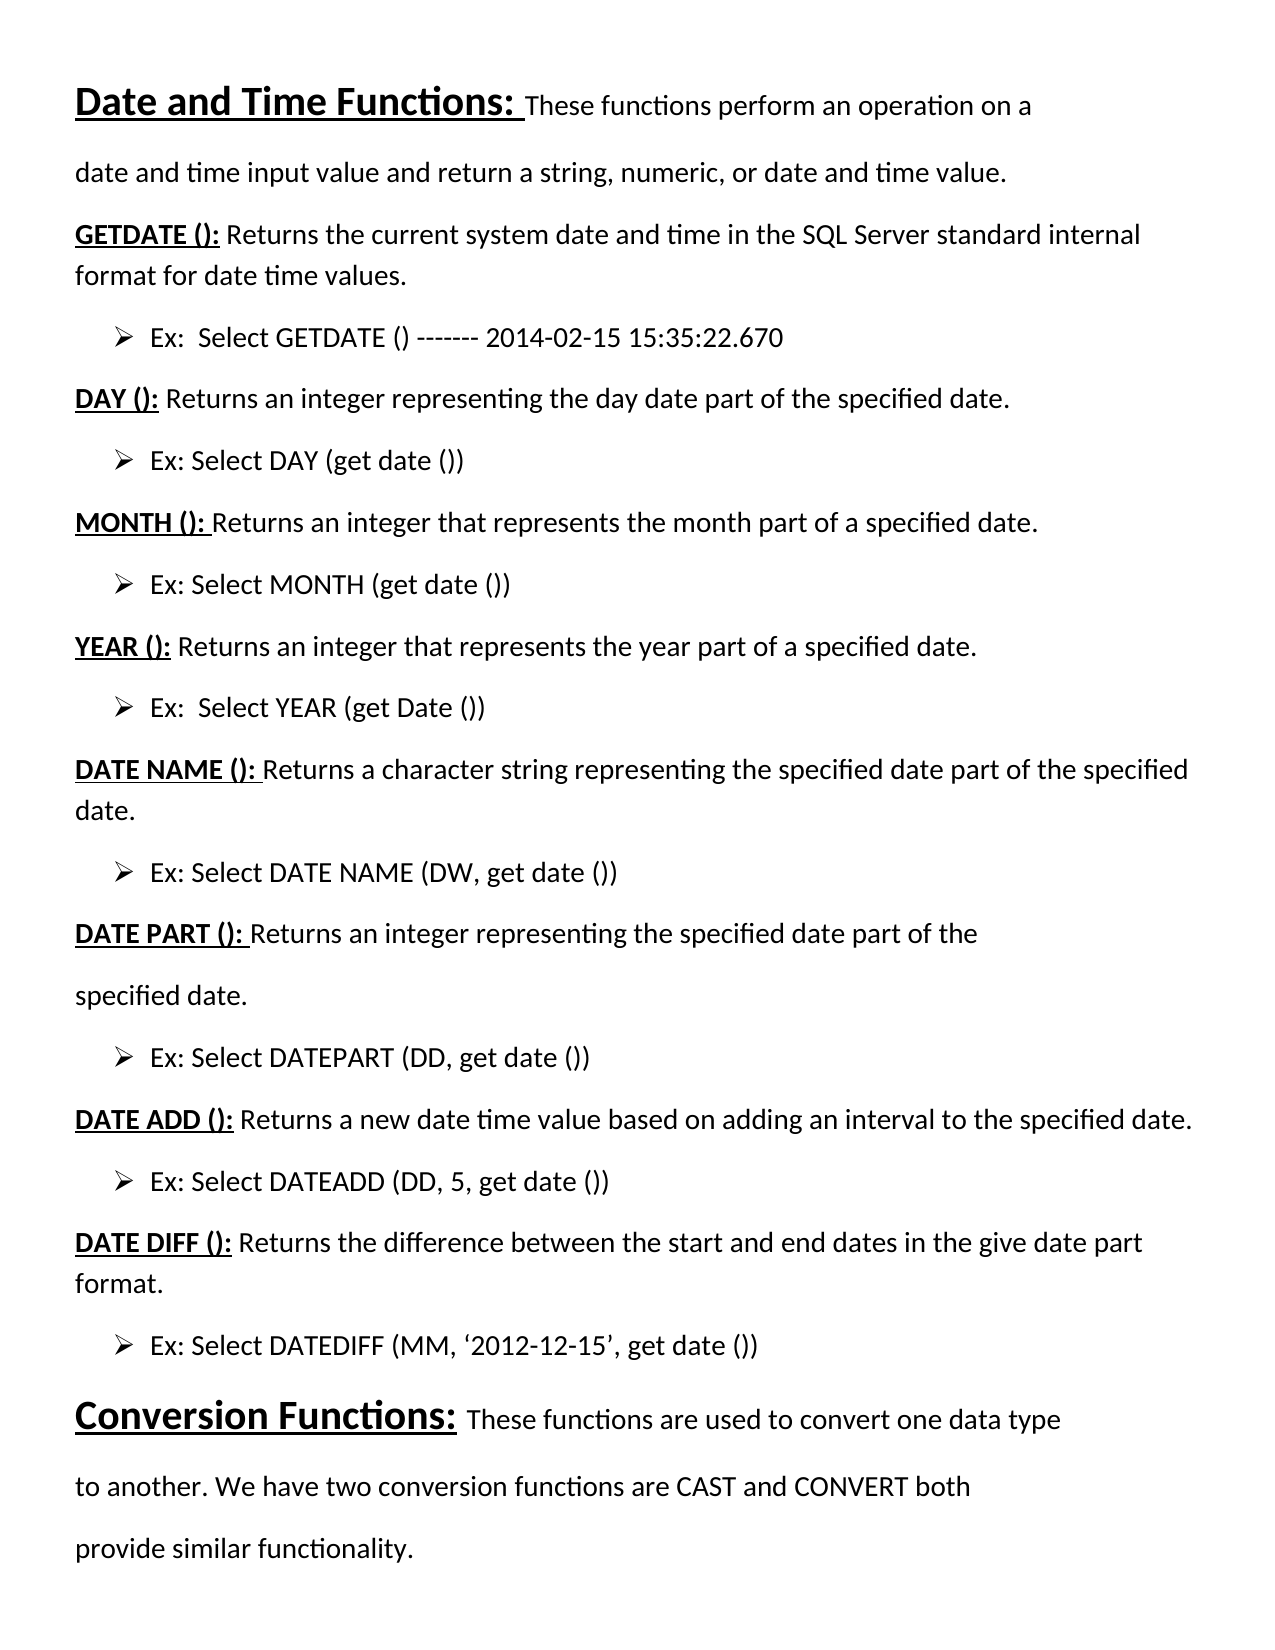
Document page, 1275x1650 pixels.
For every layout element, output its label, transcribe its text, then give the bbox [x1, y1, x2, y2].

text to another. We have two conversion functions are CAST and CONVERT both [75, 1468, 1200, 1504]
text DAY (): Returns an integer representing the day date part of the specified date. [75, 381, 1200, 416]
text MONTH (): Returns an integer that represents the month part of a specified date. [75, 504, 1200, 540]
text DATE DIFF (): Returns the difference between the start and end dates in the give date part format. [75, 1224, 1200, 1301]
text DATE NAME (): Returns a character string representing the specified date part of the specified date. [75, 751, 1200, 828]
text provide similar functionality. [75, 1530, 1200, 1566]
list Ex: Select DAY (get date ()) [112, 442, 1200, 478]
text YEAR (): Returns an integer that represents the year part of a specified date. [75, 628, 1200, 663]
text specified date. [75, 977, 1200, 1013]
text DATE ADD (): Returns a new date time value based on adding an interval to the specified date. [75, 1101, 1200, 1137]
text DATE PART (): Returns an integer representing the specified date part of the [75, 916, 1200, 951]
text Conversion Functions: These functions are used to convert one data type [75, 1389, 1200, 1440]
text date and time input value and return a string, numeric, or date and time value. [75, 154, 1200, 190]
text GETDATE (): Returns the current system date and time in the SQL Server standard internal format for date time values. [75, 216, 1200, 293]
list Ex: Select MONTH (get date ()) [112, 566, 1200, 601]
list Ex: Select DATEPART (DD, get date ()) [112, 1039, 1200, 1075]
list Ex: Select GETDATE () ------- 2014-02-15 15:35:22.670 [112, 319, 1200, 354]
list Ex: Select DATE NAME (DW, get date ()) [112, 854, 1200, 889]
list Ex: Select DATEADD (DD, 5, get date ()) [112, 1163, 1200, 1198]
list Ex: Select YEAR (get Date ()) [112, 689, 1200, 725]
text Date and Time Functions: These functions perform an operation on a [75, 75, 1200, 126]
list Ex: Select DATEDIFF (MM, ‘2012-12-15’, get date ()) [112, 1327, 1200, 1363]
